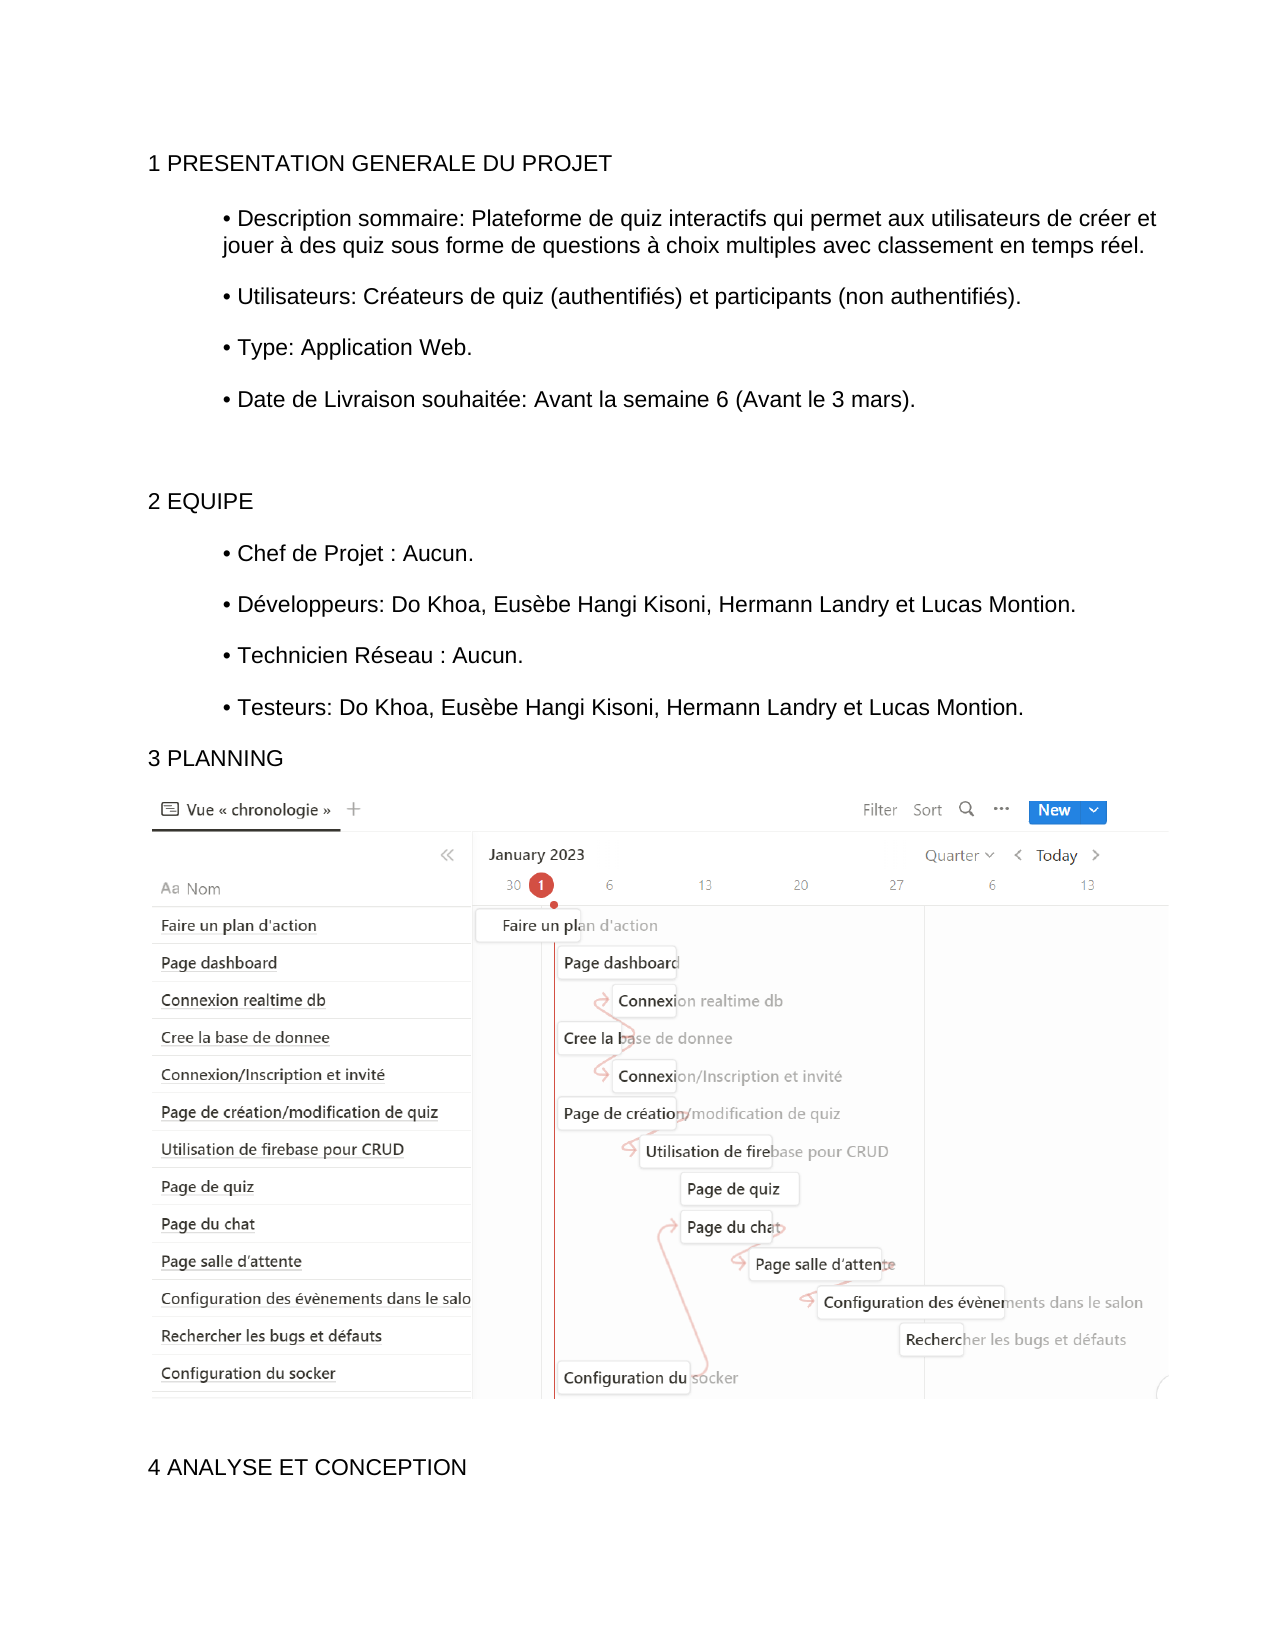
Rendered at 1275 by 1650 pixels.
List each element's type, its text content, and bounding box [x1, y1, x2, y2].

text • Utilisateurs: Créateurs de quiz (authentifiés) et participants (non authentifiés). [223, 283, 1169, 309]
text 2 EQUIPE [148, 488, 1169, 515]
text • Développeurs: Do Khoa, Eusèbe Hangi Kisoni, Hermann Landry et Lucas Montion. [223, 591, 1169, 617]
text • Testeurs: Do Khoa, Eusèbe Hangi Kisoni, Hermann Landry et Lucas Montion. [223, 694, 1169, 720]
picture [147, 796, 1169, 1399]
text 4 ANALYSE ET CONCEPTION [148, 1423, 1169, 1480]
text • Description sommaire: Plateforme de quiz interactifs qui permet aux utilisateurs de créer et jouer à des quiz sous forme de questions à choix multiples avec classement en temps réel. [223, 205, 1169, 258]
text • Technicien Réseau : Aucun. [223, 642, 1169, 669]
text • Date de Livraison souhaitée: Avant la semaine 6 (Avant le 3 mars). [223, 386, 1169, 412]
text • Chef de Projet : Aucun. [223, 540, 1169, 566]
text 3 PLANNING [148, 745, 1169, 771]
text 1 PRESENTATION GENERALE DU PROJET [148, 150, 1169, 176]
text • Type: Application Web. [223, 334, 1169, 361]
